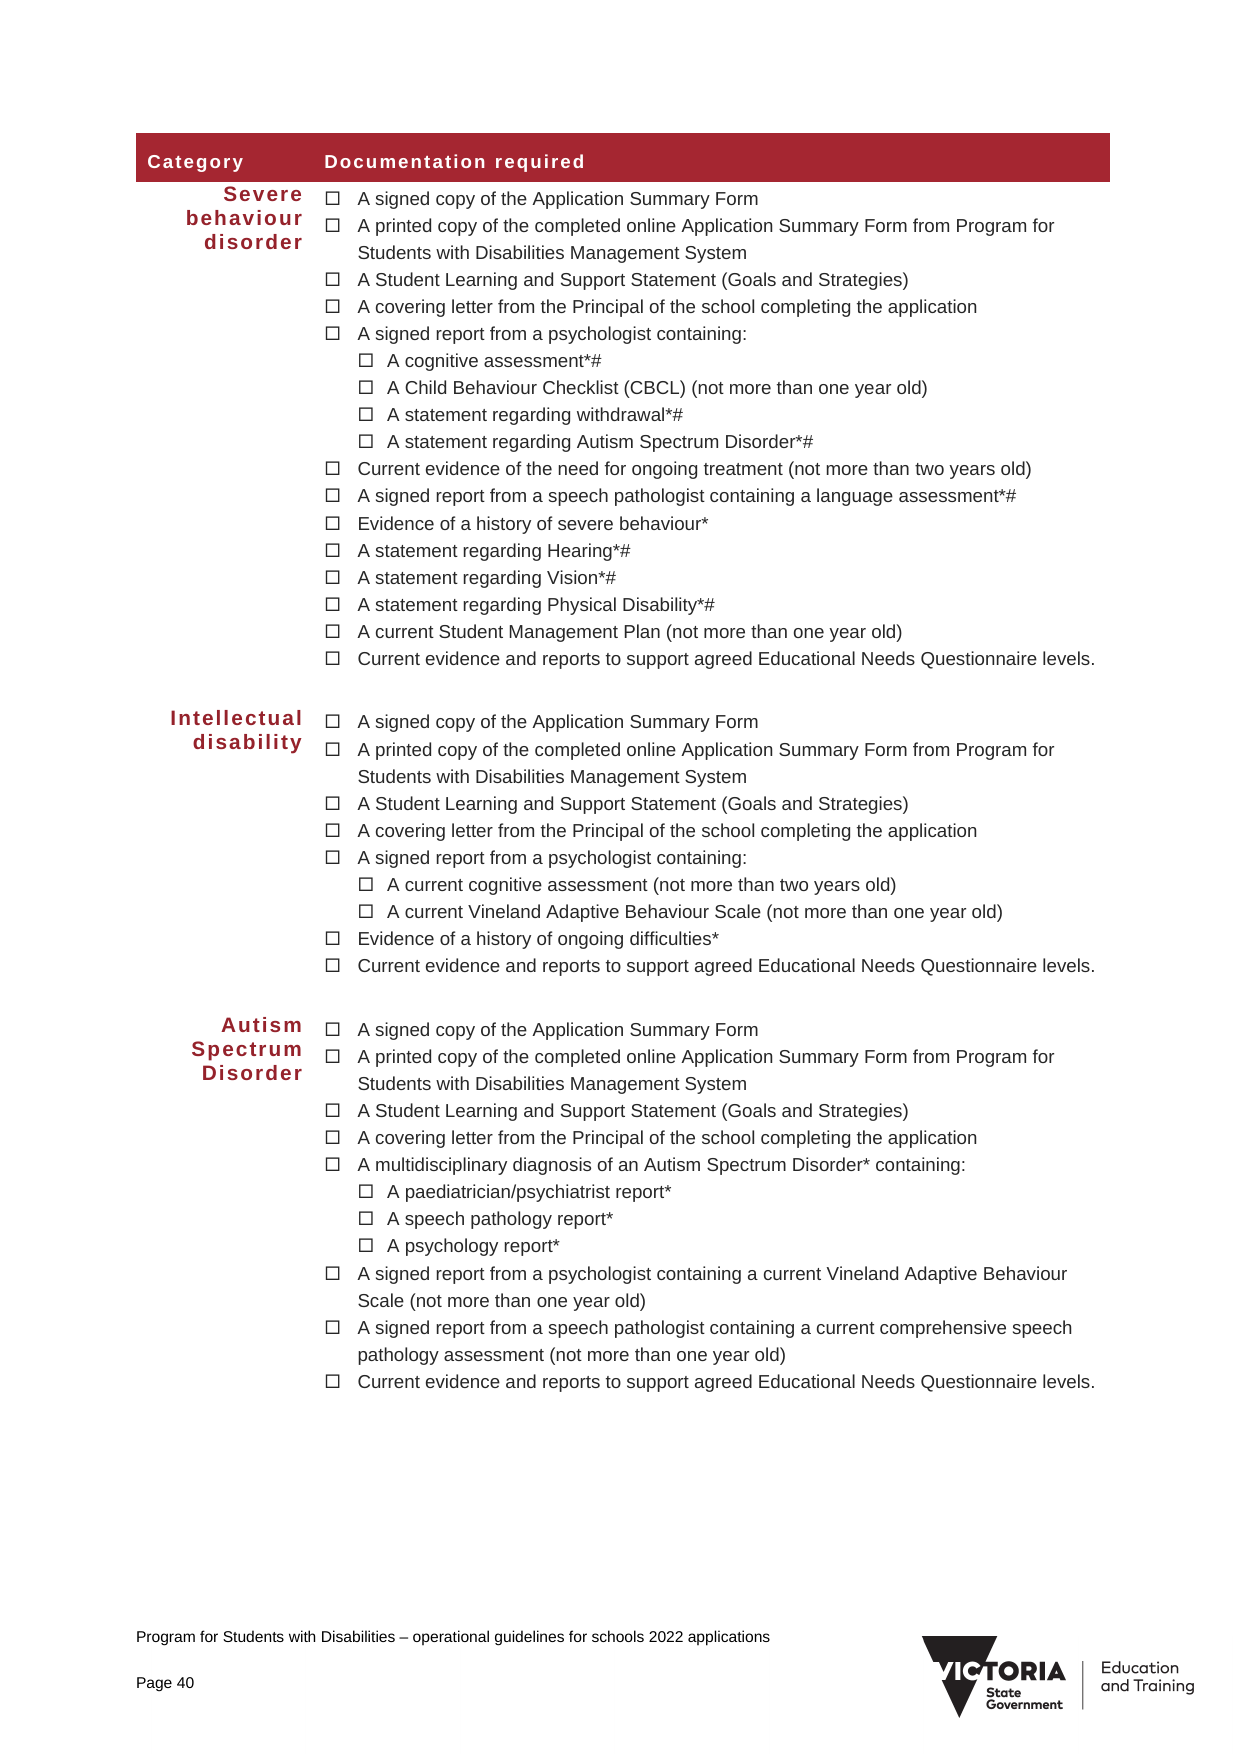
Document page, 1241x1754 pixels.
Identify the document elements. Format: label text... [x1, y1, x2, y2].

table_cell A signed copy of the Application Summary Form A printed copy of the completed online Application Summary Form from Program for Students with Disabilities Management System A Student Learning and Support Statement (Goals and Strategies) A covering letter from the Principal of the school completing the application A signed report from a psychologist containing: A cognitive assessment*# A Child Behaviour Checklist (CBCL) (not more than one year old) A statement regarding withdrawal*# A statement regarding Autism Spectrum Disorder*# Current evidence of the need for ongoing treatment (not more than two years old) A signed report from a speech pathologist containing a language assessment*# Evidence of a history of severe behaviour* A statement regarding Hearing*# A statement regarding Vision*# A statement regarding Physical Disability*# A current Student Management Plan (not more than one year old) Current evidence and reports to support agreed Educational Needs Questionnaire levels. [313, 182, 1110, 706]
table_header Documentation required [313, 133, 1110, 182]
table_cell A signed copy of the Application Summary Form A printed copy of the completed online Application Summary Form from Program for Students with Disabilities Management System A Student Learning and Support Statement (Goals and Strategies) A covering letter from the Principal of the school completing the application A multidisciplinary diagnosis of an Autism Spectrum Disorder* containing: A paediatrician/psychiatrist report* A speech pathology report* A psychology report* A signed report from a psychologist containing a current Vineland Adaptive Behaviour Scale (not more than one year old) A signed report from a speech pathologist containing a current comprehensive speech pathology assessment (not more than one year old) Current evidence and reports to support agreed Educational Needs Questionnaire levels. [313, 1013, 1110, 1429]
table_cell Severe behaviour disorder [136, 182, 313, 706]
table_cell A signed copy of the Application Summary Form A printed copy of the completed online Application Summary Form from Program for Students with Disabilities Management System A Student Learning and Support Statement (Goals and Strategies) A covering letter from the Principal of the school completing the application A signed report from a psychologist containing: A current cognitive assessment (not more than two years old) A current Vineland Adaptive Behaviour Scale (not more than one year old) Evidence of a history of ongoing difficulties* Current evidence and reports to support agreed Educational Needs Questionnaire levels. [313, 706, 1110, 1013]
table_cell Intellectual disability [136, 706, 313, 1013]
table_header Category [136, 133, 313, 182]
picture [0, 1636, 1233, 1754]
table_cell Autism Spectrum Disorder [136, 1013, 313, 1429]
